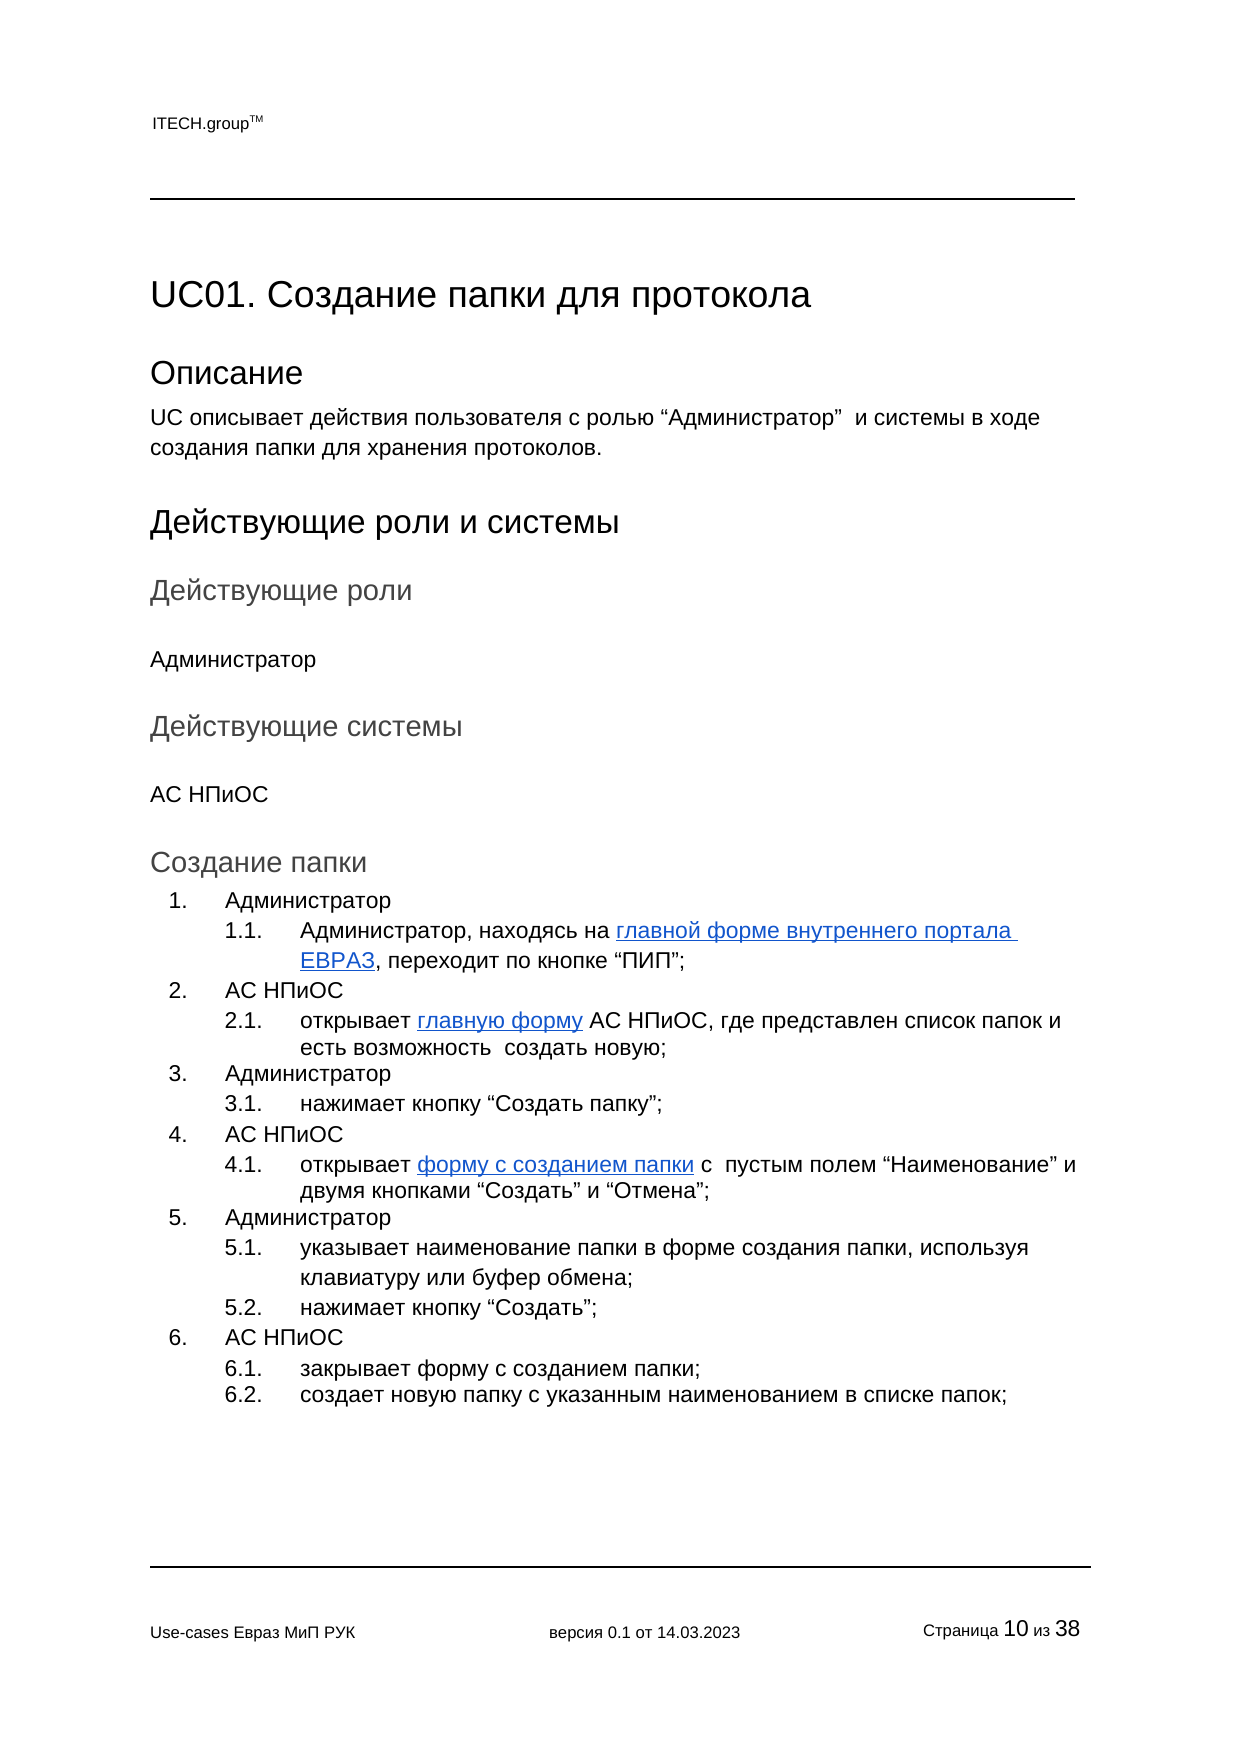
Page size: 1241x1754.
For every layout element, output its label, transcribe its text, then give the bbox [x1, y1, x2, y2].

text АС НПиОС [150, 781, 1090, 807]
list нажимает кнопку “Создать папку”; [262, 1090, 1090, 1117]
subtitle Действующие роли [150, 573, 1090, 607]
list Администратор [187, 1203, 1090, 1230]
list создает новую папку с указанным наименованием в списке папок; [262, 1381, 1090, 1407]
text UC описывает действия пользователя с ролью “Администратор” и системы в ходе создания папки для хранения протоколов. [150, 404, 1090, 460]
list Администратор [187, 887, 1090, 913]
subtitle Действующие роли и системы [150, 502, 1090, 540]
subtitle Описание [150, 353, 1090, 391]
text Администратор [150, 646, 1090, 672]
subtitle Действующие системы [150, 709, 1090, 743]
list АС НПиОС [187, 1324, 1090, 1351]
list открывает форму с созданием папки с пустым полем “Наименование” и двумя кнопками “Создать” и “Отмена”; [262, 1151, 1090, 1203]
list закрывает форму с созданием папки; [262, 1354, 1090, 1381]
list Администратор, находясь на главной форме внутреннего портала ЕВРАЗ, переходит по кнопке “ПИП”; [262, 917, 1090, 973]
list указывает наименование папки в форме создания папки, используя клавиатуру или буфер обмена; [262, 1234, 1090, 1290]
list Администратор [187, 1060, 1090, 1086]
subtitle UC01. Создание папки для протокола [150, 272, 1090, 315]
list открывает главную форму АС НПиОС, где представлен список папок и есть возможность создать новую; [262, 1007, 1090, 1060]
list АС НПиОС [187, 977, 1090, 1003]
subtitle Создание папки [150, 845, 1090, 878]
list нажимает кнопку “Создать”; [262, 1294, 1090, 1320]
list АС НПиОС [187, 1121, 1090, 1147]
